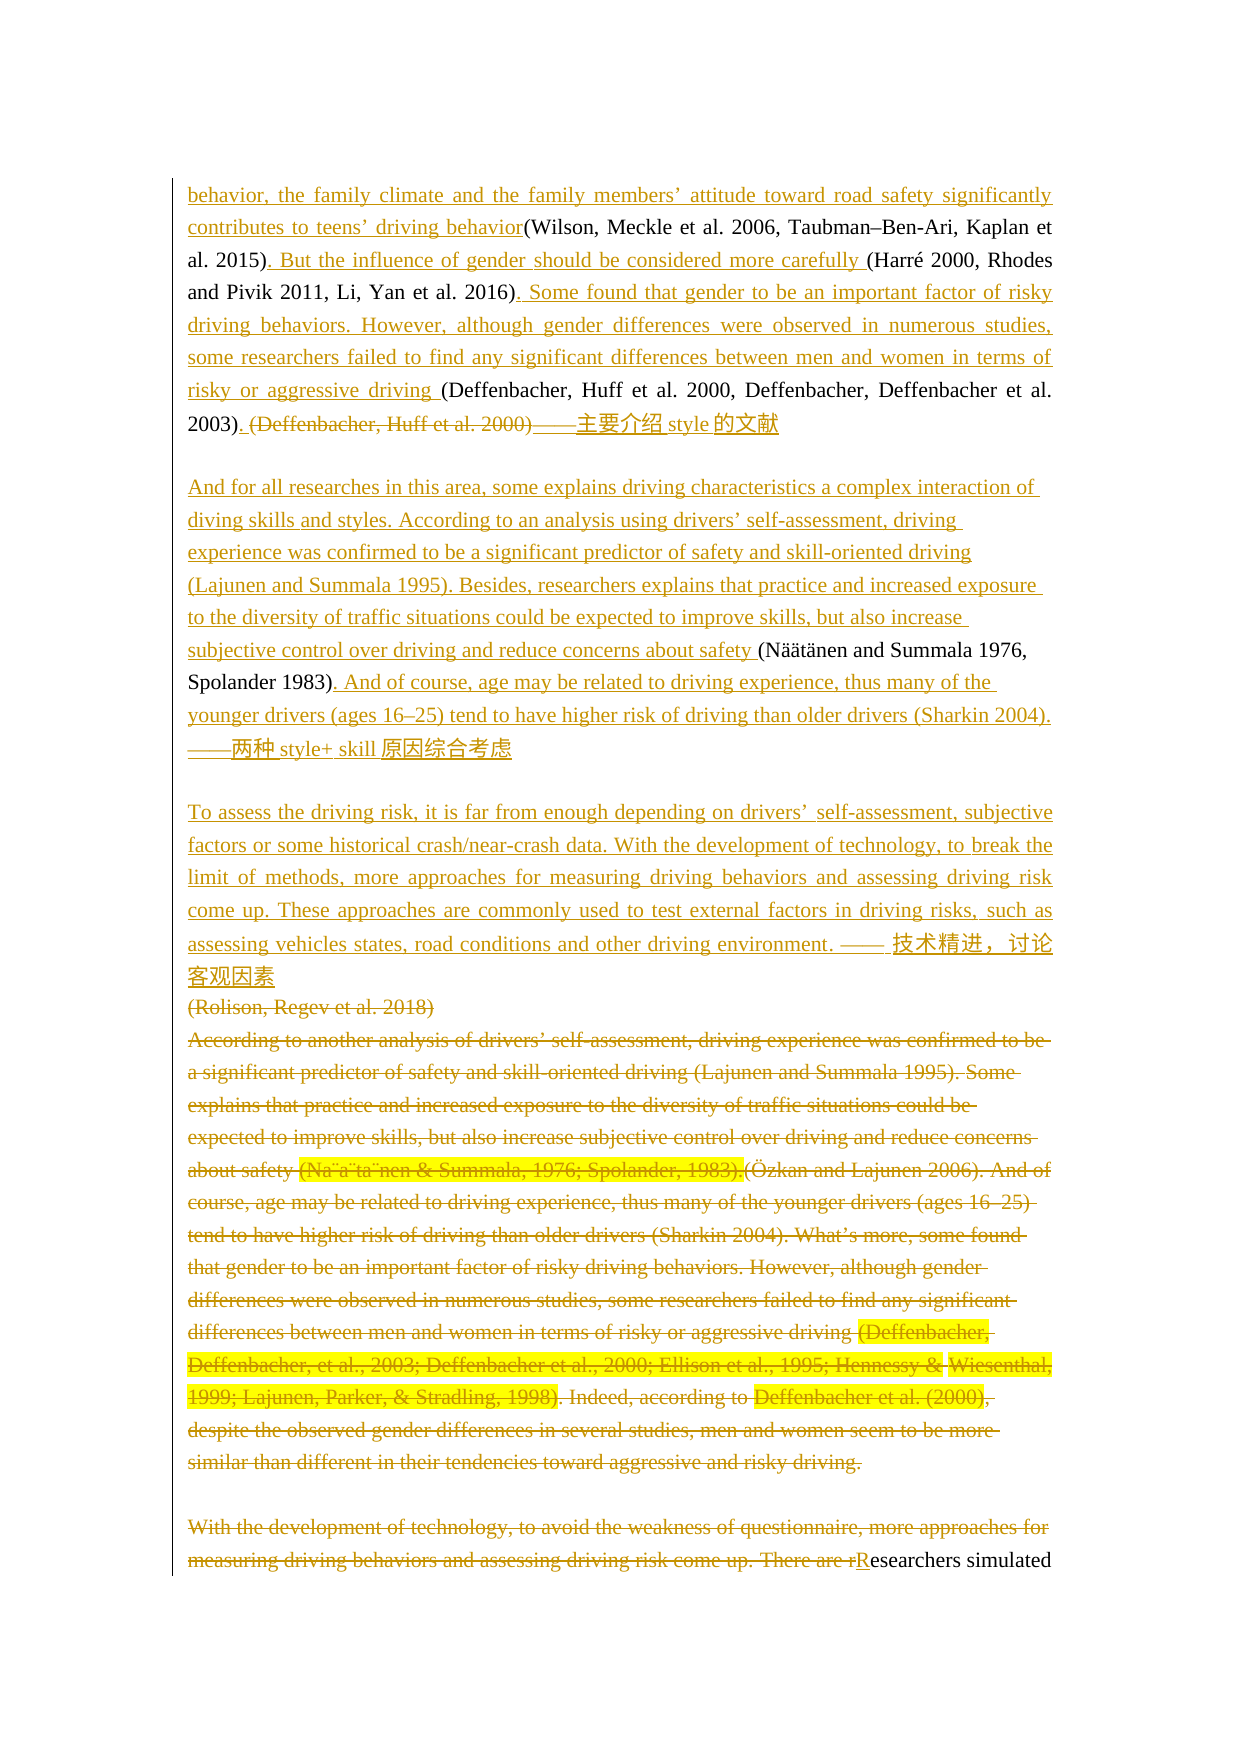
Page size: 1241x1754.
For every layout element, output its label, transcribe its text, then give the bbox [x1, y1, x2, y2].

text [187, 178, 1053, 204]
text (Näätänen and Summala 1976, Spolander 1983) [187, 471, 1053, 763]
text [187, 1511, 1053, 1576]
